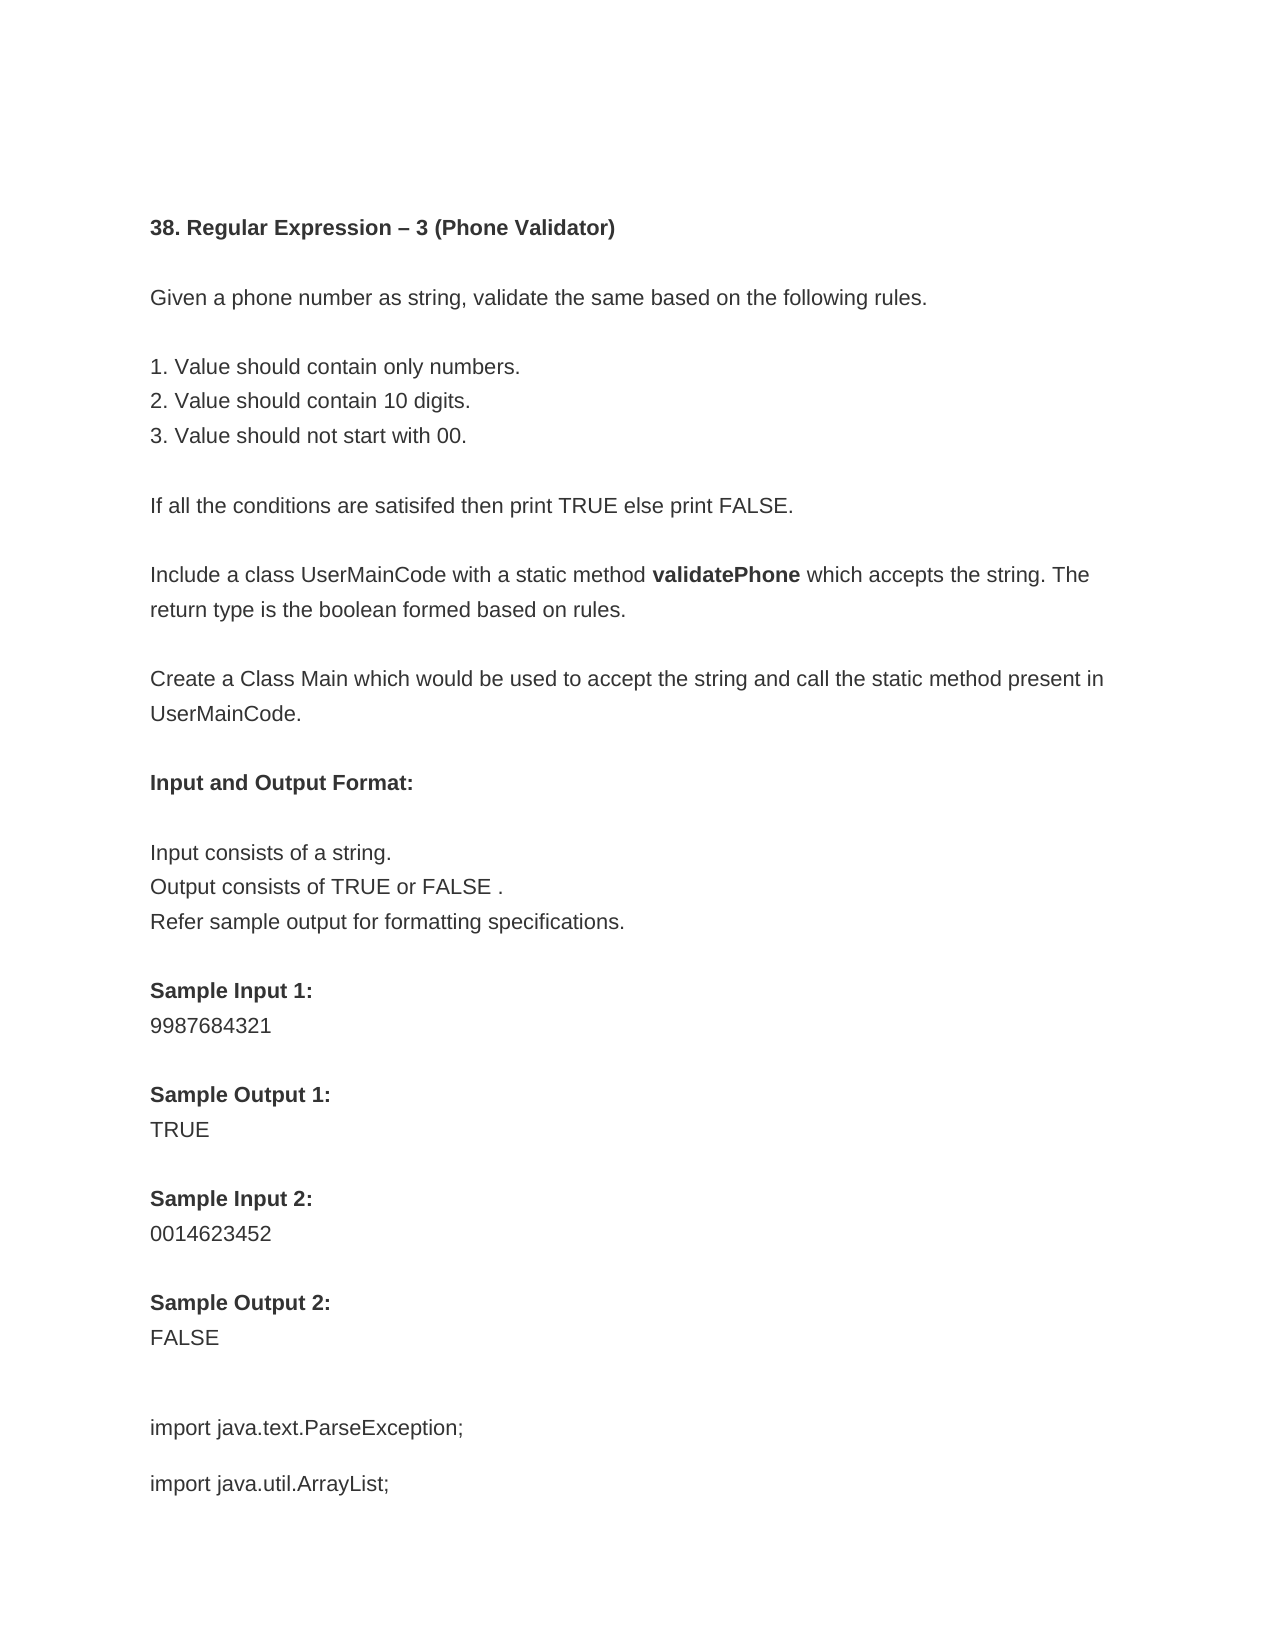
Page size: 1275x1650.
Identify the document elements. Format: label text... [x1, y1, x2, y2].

text Given a phone number as string, validate the same based on the following rules. 1. Value should contain only numbers. 2. Value should contain 10 digits. 3. Value should not start with 00. If all the conditions are satisifed then print TRUE else print FALSE. Include a class UserMainCode with a static method validatePhone which accepts the string. The return type is the boolean formed based on rules. Create a Class Main which would be used to accept the string and call the static method present in UserMainCode. Input and Output Format: Input consists of a string. Output consists of TRUE or FALSE . Refer sample output for formatting specifications. Sample Input 1: 9987684321 Sample Output 1: TRUE Sample Input 2: 0014623452 Sample Output 2: FALSE [150, 240, 1125, 1385]
text import java.util.ArrayList; [150, 1461, 1125, 1496]
text import java.text.ParseException; [150, 1406, 1125, 1440]
text 38. Regular Expression – 3 (Phone Validator) [150, 206, 1125, 240]
